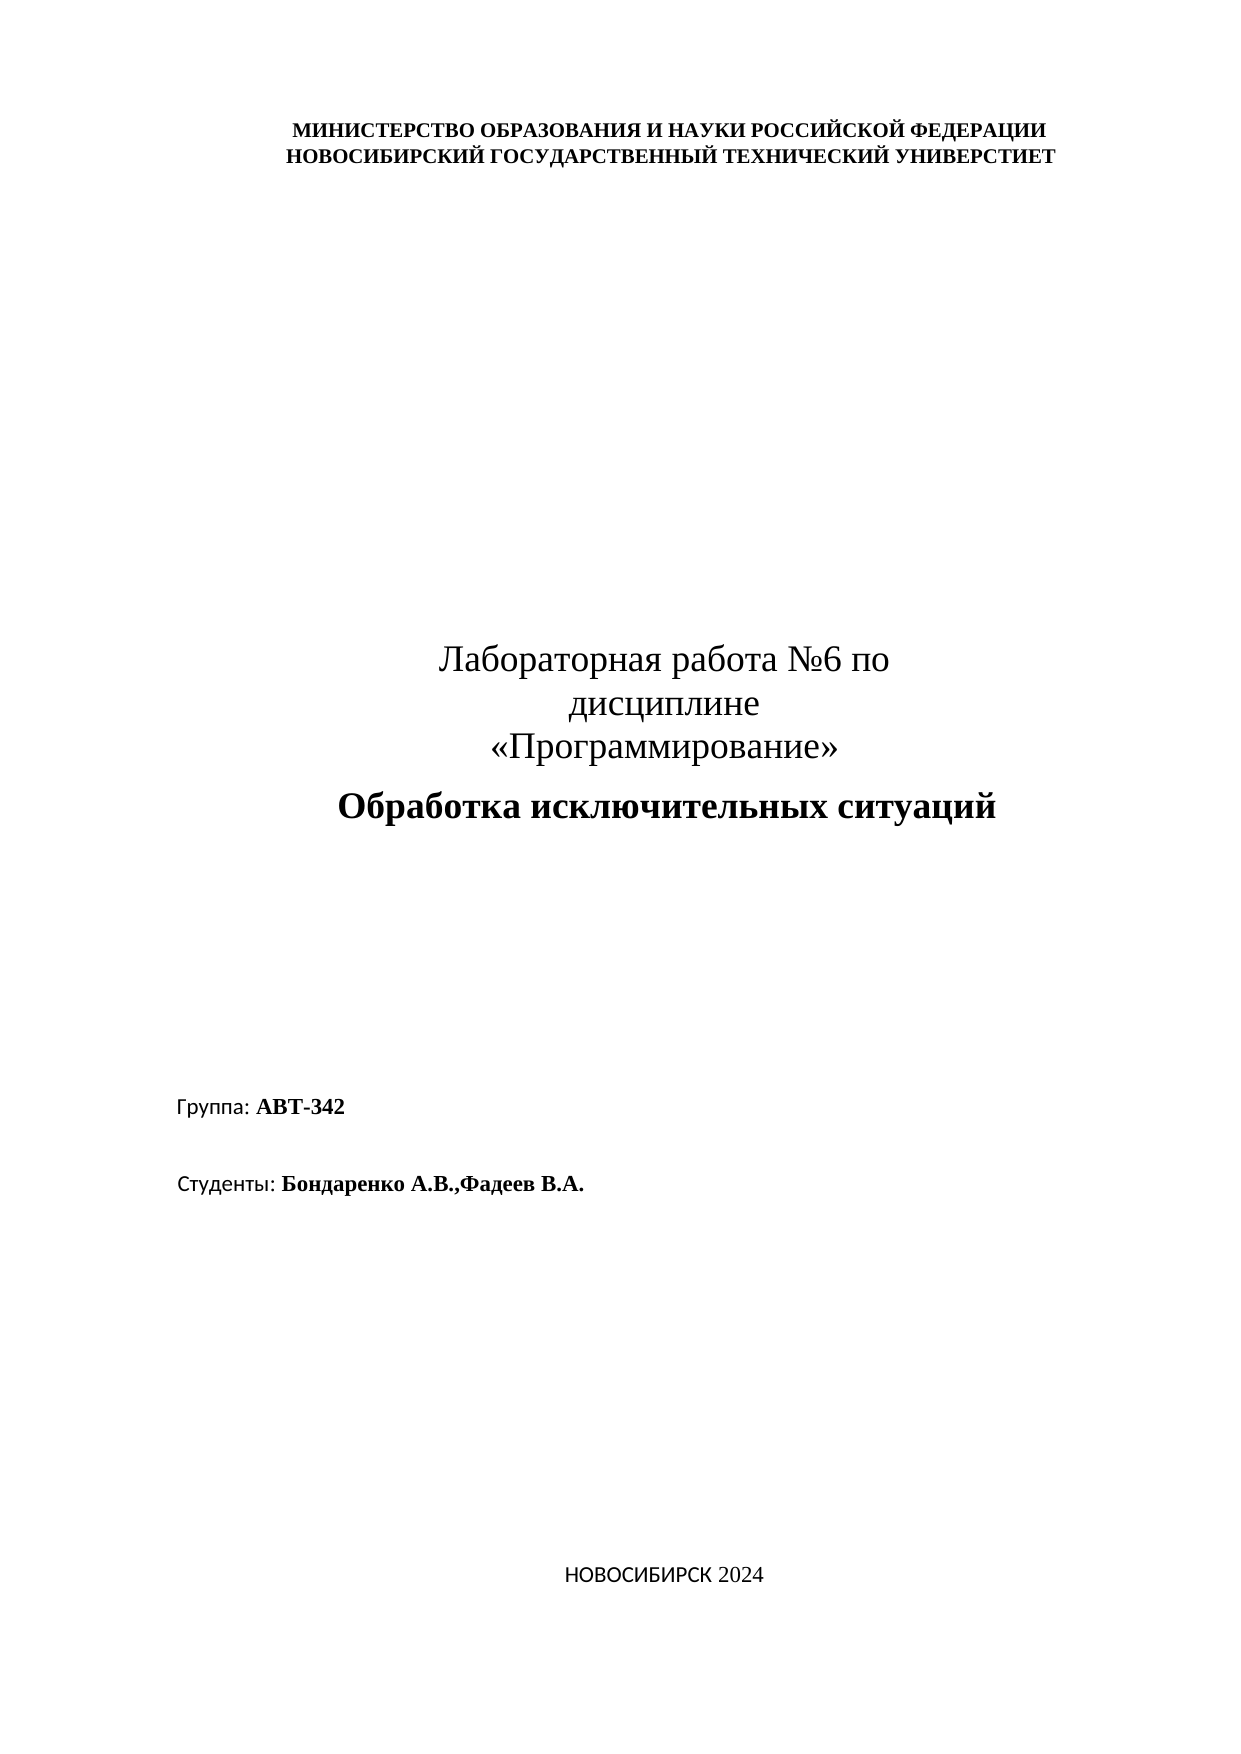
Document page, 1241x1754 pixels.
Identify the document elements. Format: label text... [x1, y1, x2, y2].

text НОВОСИБИРСКИЙ ГОСУДАРСТВЕННЫЙ ТЕХНИЧЕСКИЙ УНИВЕРСТИЕТ [177, 144, 1056, 168]
text Лабораторная работа №6 по дисциплине «Программирование» [406, 636, 923, 767]
text Обработка исключительных ситуаций [182, 784, 1152, 827]
text Студенты: Бондаренко А.В.,Фадеев В.А. [177, 1169, 1152, 1197]
text Группа: АВТ-342 [177, 1092, 1152, 1120]
text НОВОСИБИРСК 2024 [177, 1560, 1151, 1588]
text МИНИСТЕРСТВО ОБРАЗОВАНИЯ И НАУКИ РОССИЙСКОЙ ФЕДЕРАЦИИ [177, 118, 1047, 142]
